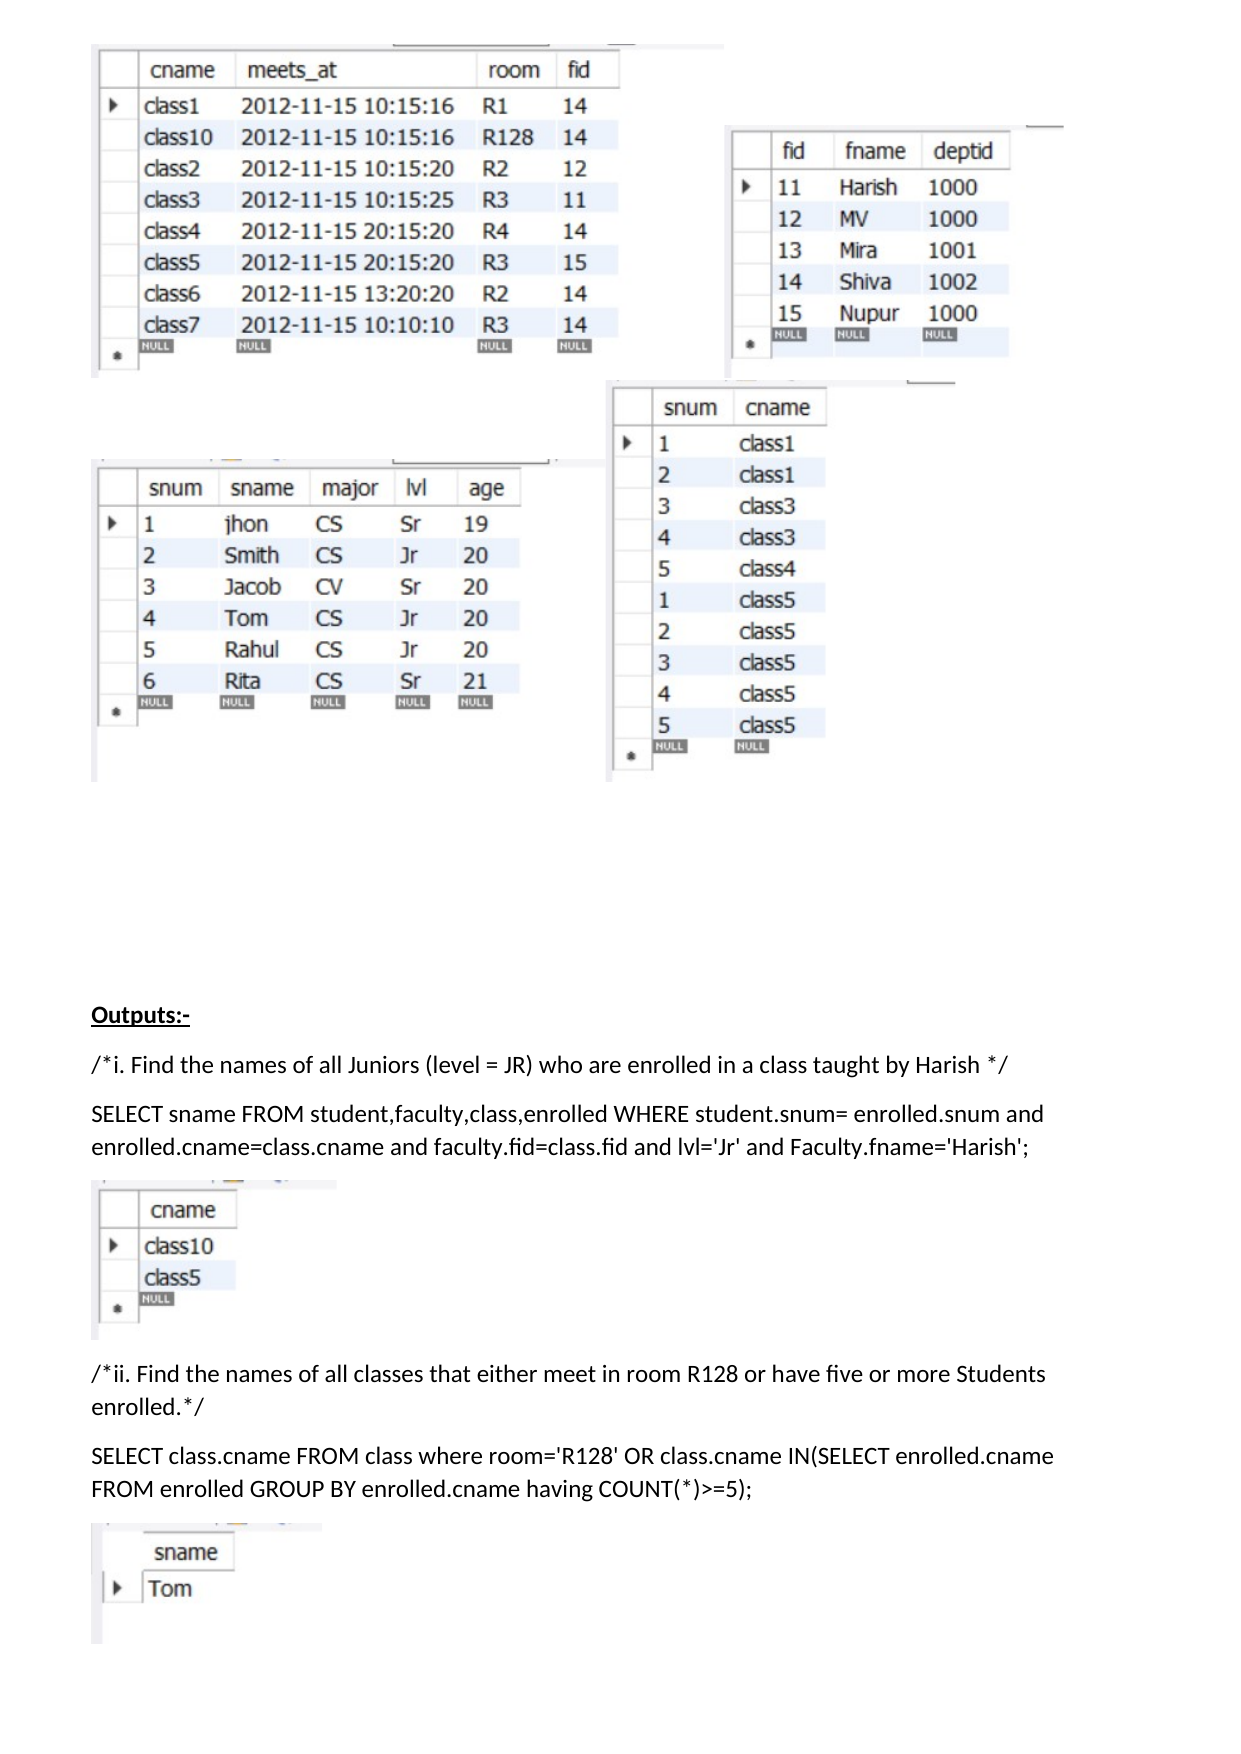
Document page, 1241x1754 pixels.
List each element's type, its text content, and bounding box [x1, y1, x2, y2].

text SELECT sname FROM student,faculty,class,enrolled WHERE student.snum= enrolled.snum and enrolled.cname=class.cname and faculty.fid=class.fid and lvl='Jr' and Faculty.fname='Harish'; [91, 1098, 1090, 1162]
text SELECT class.cname FROM class where room='R128' OR class.cname IN(SELECT enrolled.cname FROM enrolled GROUP BY enrolled.cname having COUNT(*)>=5); [91, 1441, 1090, 1504]
picture [91, 1523, 323, 1644]
text Outputs:- [91, 999, 1090, 1030]
picture [91, 44, 1064, 378]
picture [91, 380, 956, 782]
text /*ii. Find the names of all classes that either meet in room R128 or have five or more Students enrolled.*/ [91, 1358, 1090, 1421]
text /*i. Find the names of all Juniors (level = JR) who are enrolled in a class taught by Harish */ [91, 1049, 1090, 1079]
picture [91, 1180, 337, 1340]
